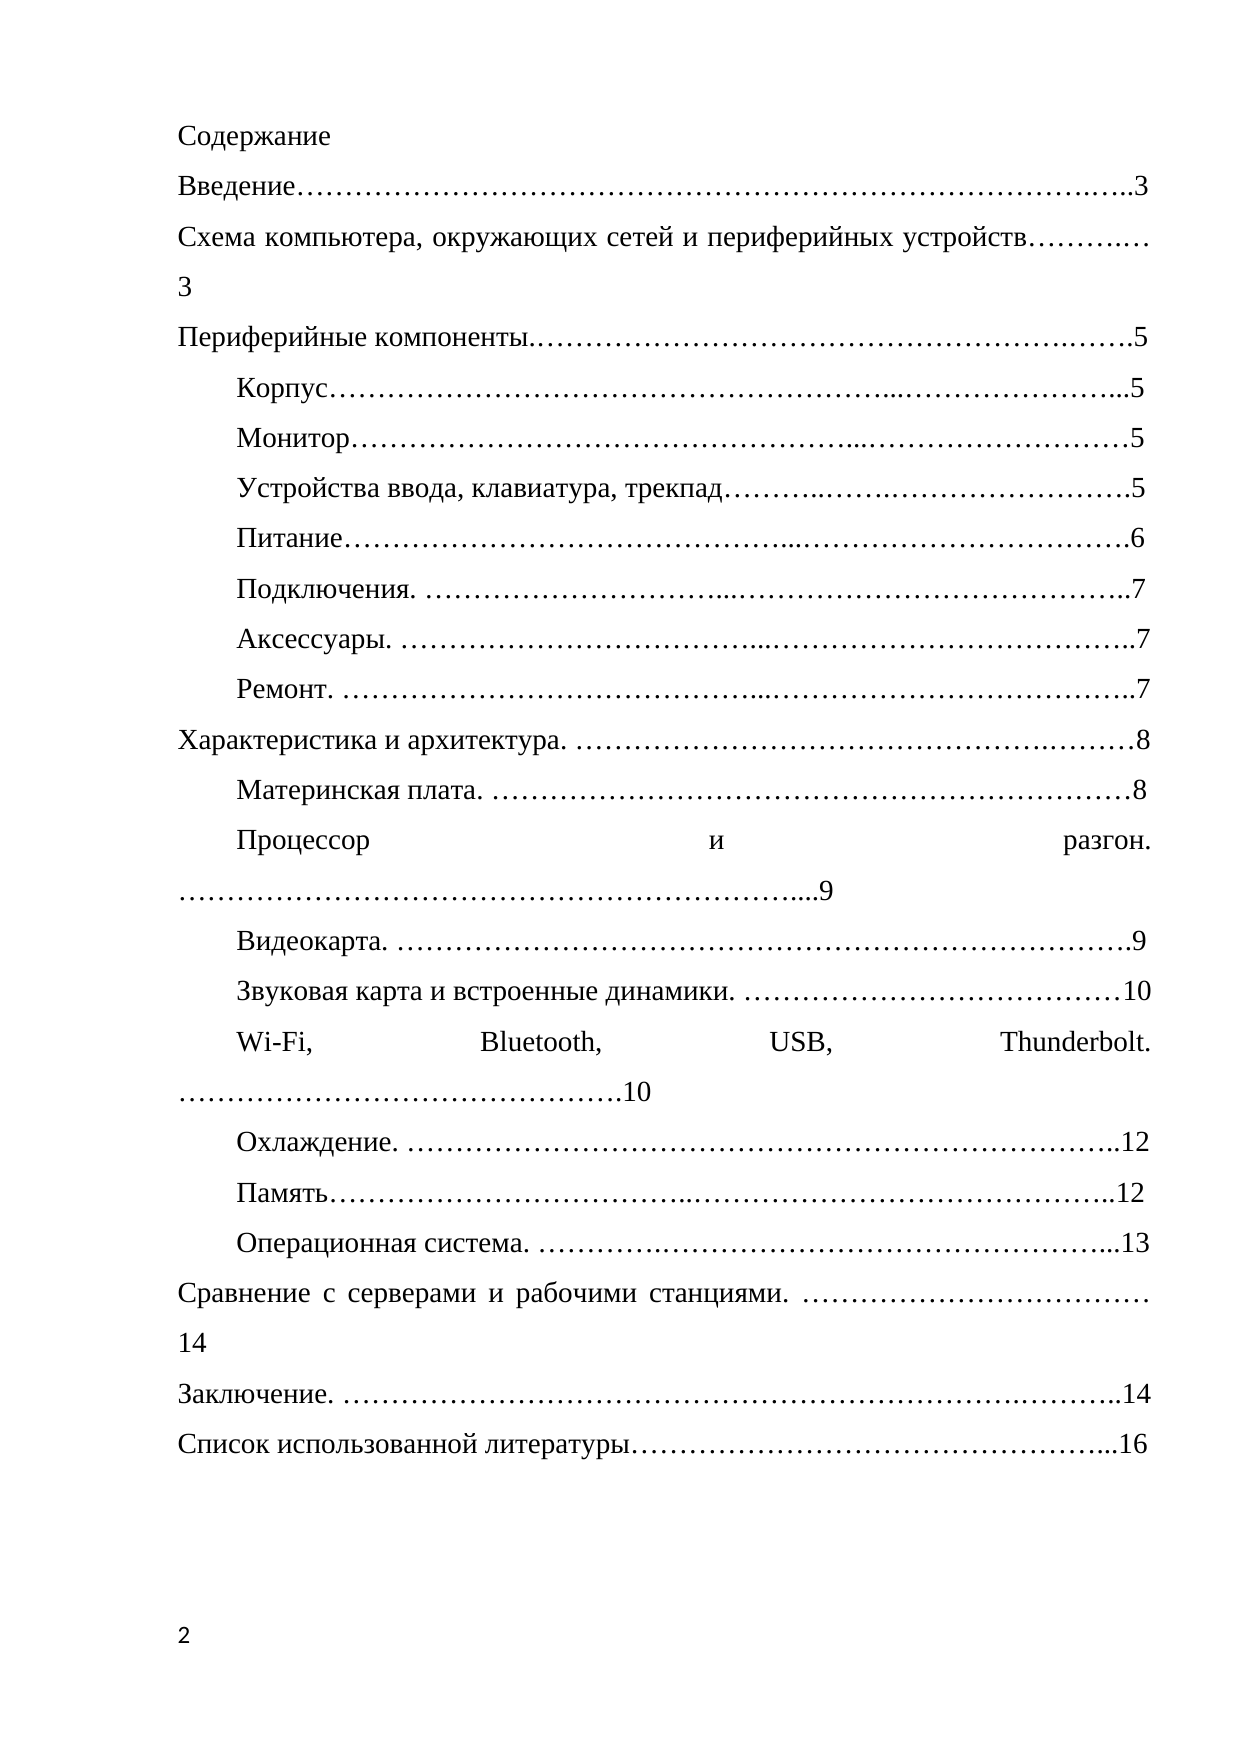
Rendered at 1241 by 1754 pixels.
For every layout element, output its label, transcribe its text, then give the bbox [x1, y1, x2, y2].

text Процессор и разгон. ………………………………………………………....9 [177, 822, 1152, 906]
text Введение……………………………………………………………………….…..3 [177, 168, 1152, 202]
text Характеристика и архитектура. ………………………………………….………8 [177, 722, 1152, 755]
list Материнская плата. …………………………………………………………8 [177, 772, 1152, 806]
list Охлаждение. ………………………………………………………………..12 [177, 1124, 1152, 1158]
text Заключение. …………………………………………………………….………..14 [177, 1376, 1152, 1409]
list Wi-Fi, Bluetooth, USB, Thunderbolt. ……………………………………….10 [177, 1024, 1152, 1108]
list Видеокарта. ………………………………………………………………….9 [177, 923, 1152, 957]
list Память………………………………..……………………………………..12 [177, 1175, 1152, 1208]
text Периферийные компоненты.……………………………………………….…….5 [177, 319, 1152, 353]
text Схема компьютера, окружающих сетей и периферийных устройств……….…3 [177, 219, 1152, 303]
text Монитор……………………………………………...………………………5 [177, 420, 1152, 453]
text Корпус…………………………………………………...…………………...5 [177, 370, 1152, 403]
text Ремонт. ……………………………………...………………………………..7 [177, 672, 1152, 705]
text Список использованной литературы…………………………………………...16 [177, 1426, 1152, 1460]
text Сравнение с серверами и рабочими станциями. ………………………………14 [177, 1275, 1152, 1359]
list Звуковая карта и встроенные динамики. …………………………………10 [177, 973, 1152, 1007]
list Операционная система. ………….………………………………………...13 [177, 1225, 1152, 1258]
text Устройства ввода, клавиатура, трекпад………..…….…………………….5 [177, 470, 1152, 504]
text Подключения. …………………………...…………………………………..7 [177, 571, 1152, 604]
text Питание………………………………………...…………………………….6 [177, 521, 1152, 554]
text Содержание [177, 118, 1152, 152]
text Аксессуары. ………………………………...………………………………..7 [177, 621, 1152, 655]
